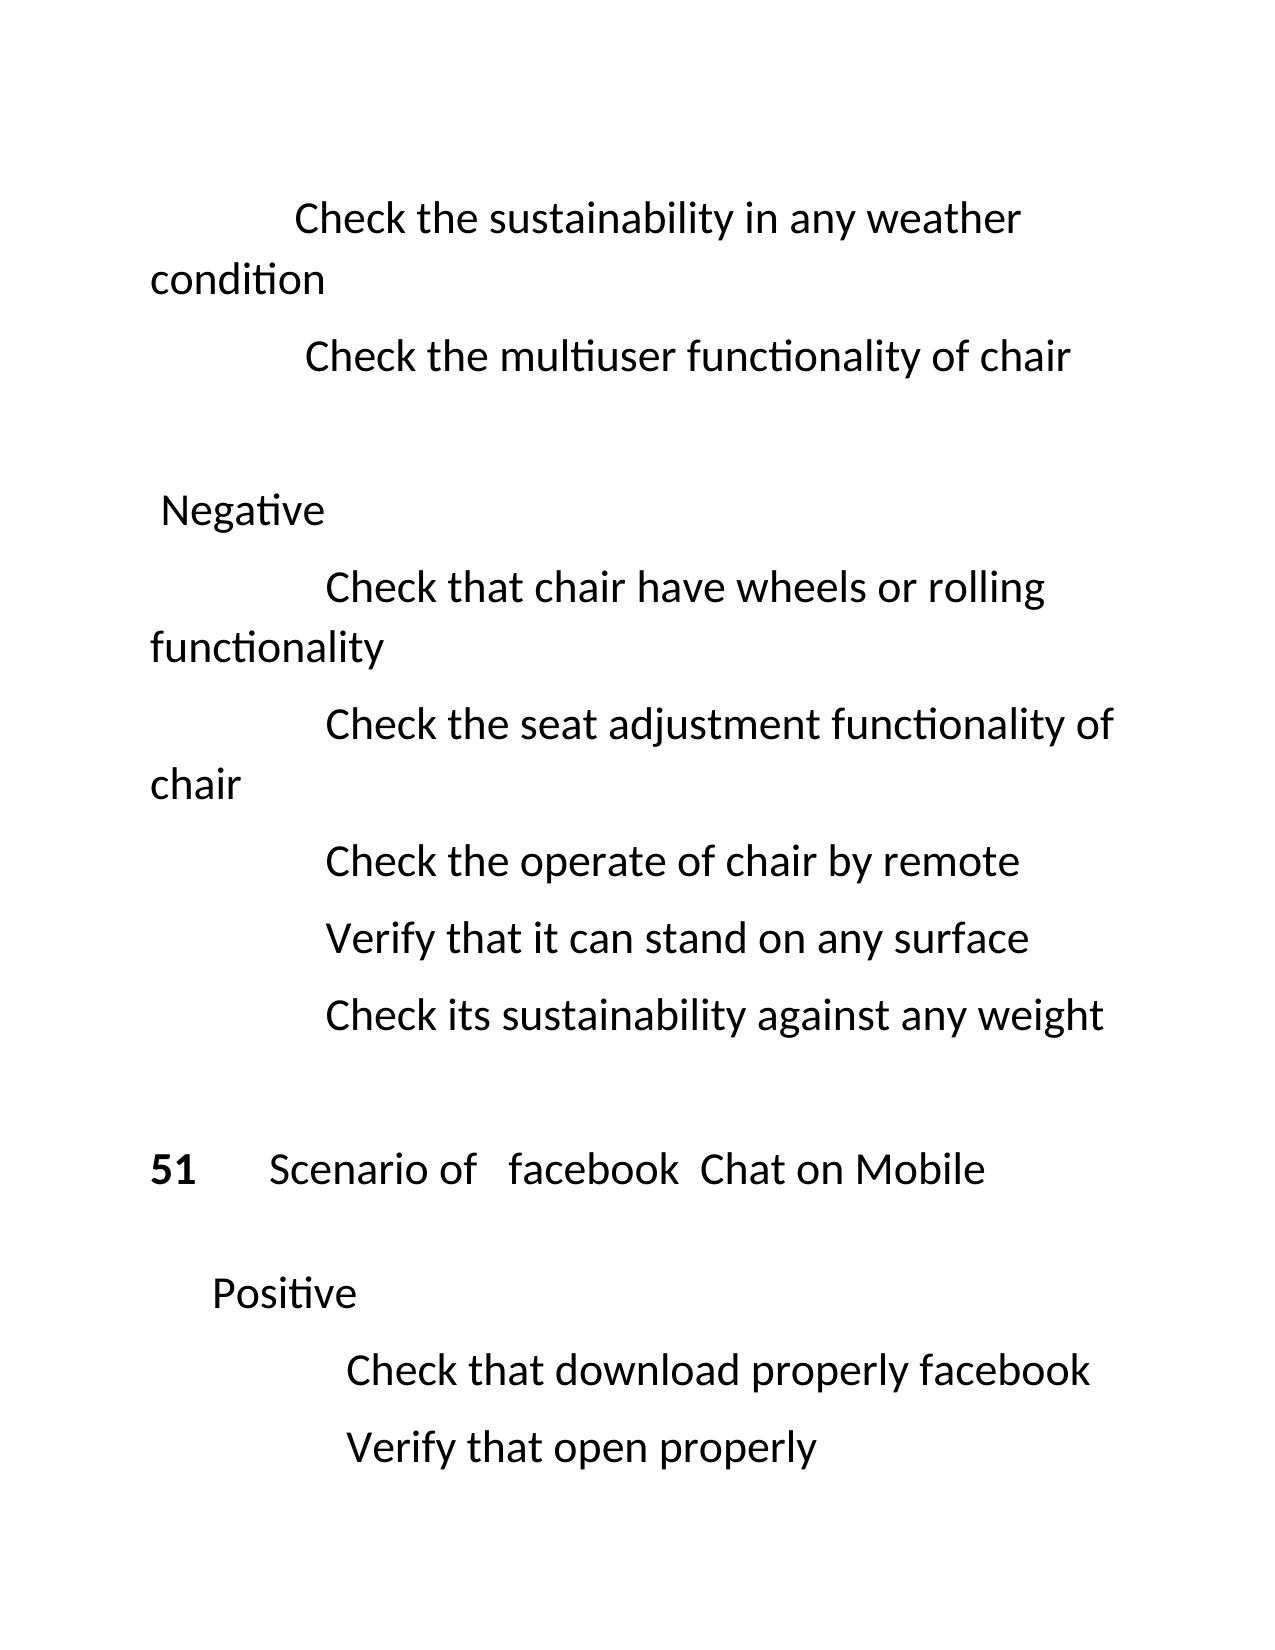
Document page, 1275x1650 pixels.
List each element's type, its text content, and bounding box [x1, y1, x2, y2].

text Check the operate of chair by remote [150, 832, 1125, 888]
text Check the sustainability in any weather condition [150, 189, 1125, 306]
text Negative [150, 481, 1125, 537]
text Check the multiuser functionality of chair [150, 327, 1125, 383]
text Verify that it can stand on any surface [150, 909, 1125, 965]
text Check that download properly facebook [150, 1341, 1125, 1397]
text Verify that open properly [150, 1418, 1125, 1474]
text Check the seat adjustment functionality of chair [150, 695, 1125, 811]
text Check its sustainability against any weight [150, 986, 1125, 1042]
text Check that chair have wheels or rolling functionality [150, 558, 1125, 674]
text 51 Scenario of facebook Chat on Mobile [150, 1140, 1125, 1196]
text Positive [150, 1264, 1125, 1320]
